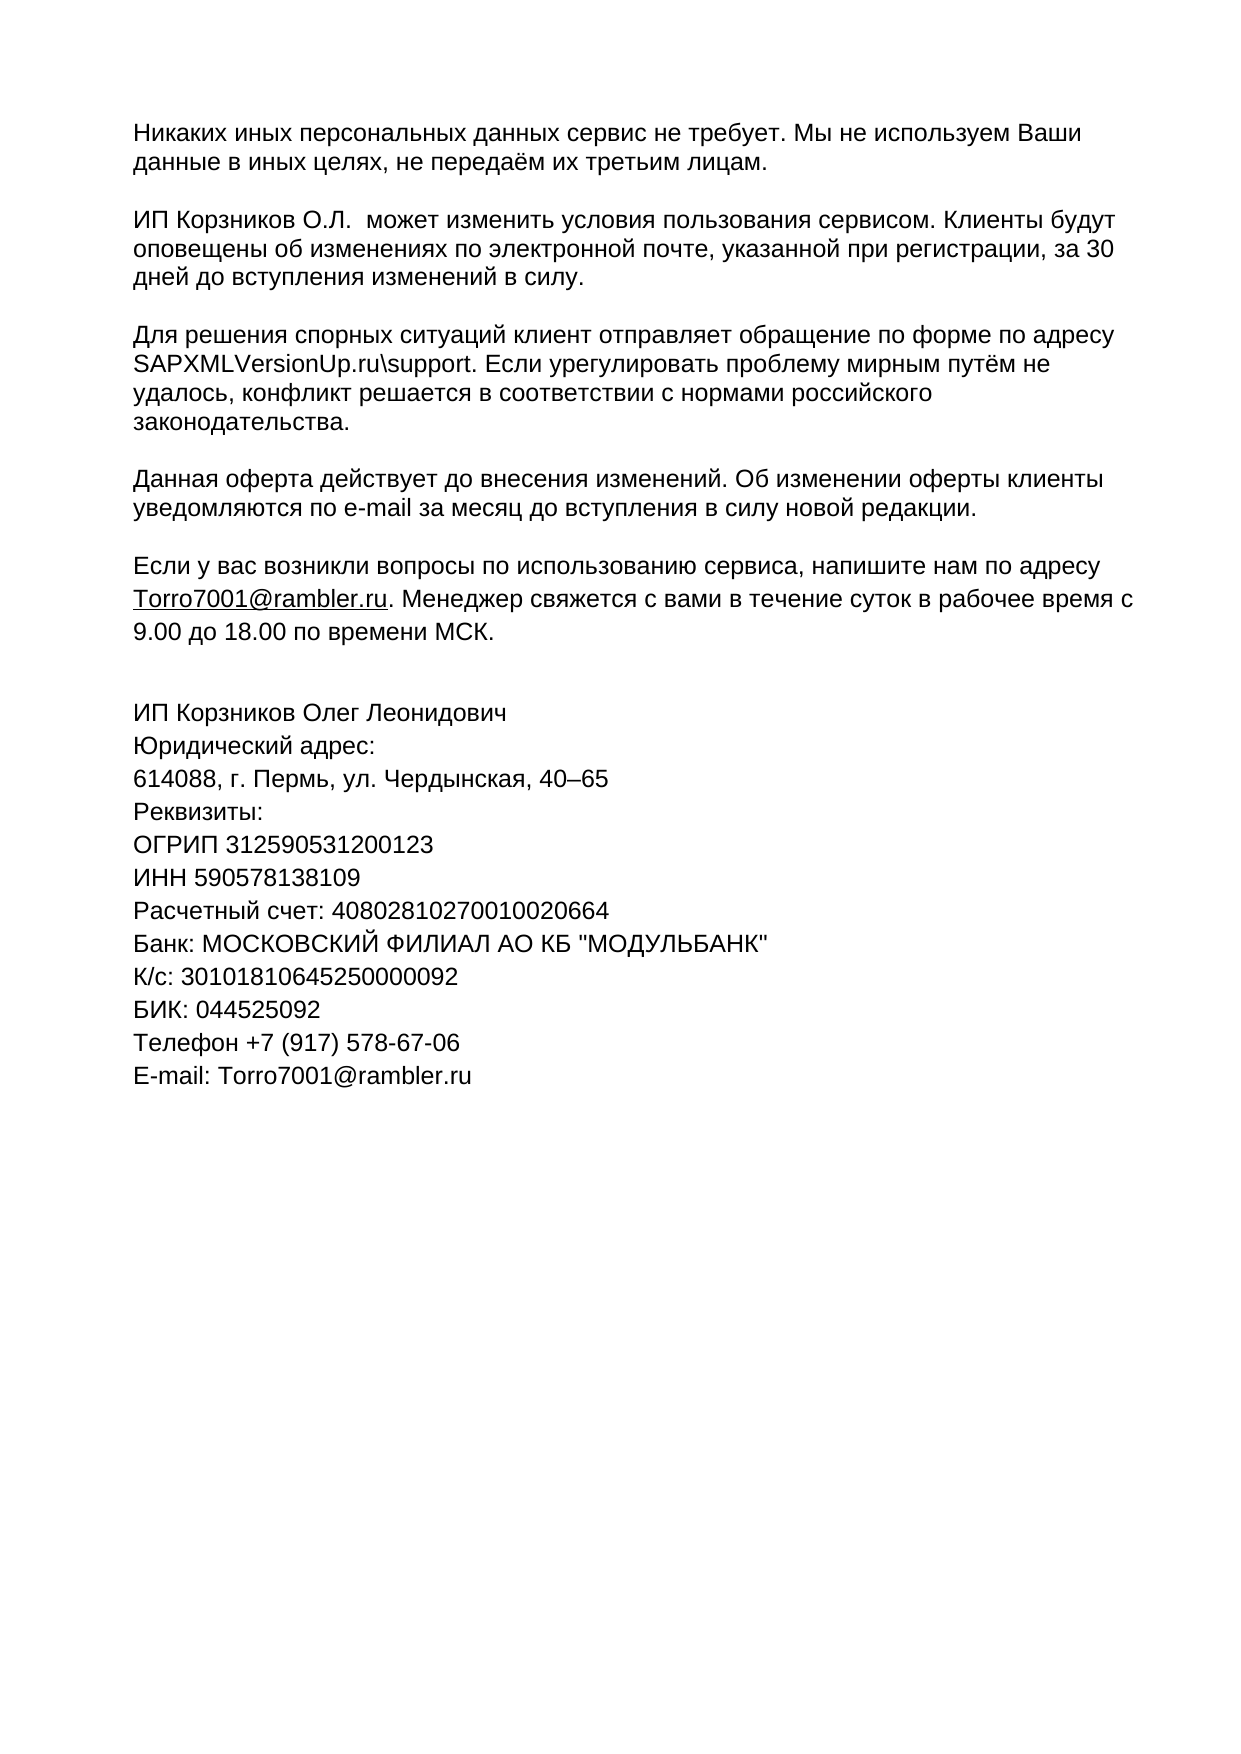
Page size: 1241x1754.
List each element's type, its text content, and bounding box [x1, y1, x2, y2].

text ОГРИП 312590531200123 [133, 830, 1152, 859]
text Юридический адрес: [133, 731, 1152, 759]
text БИК: 044525092 [133, 995, 1152, 1024]
text ИП Корзников О.Л. может изменить условия пользования сервисом. Клиенты будут оповещены об изменениях по электронной почте, указанной при регистрации, за 30 дней до вступления изменений в силу. [133, 205, 1152, 291]
text Банк: МОСКОВСКИЙ ФИЛИАЛ АО КБ "МОДУЛЬБАНК" [133, 929, 1152, 958]
text Для решения спорных ситуаций клиент отправляет обращение по форме по адресу SAPXMLVersionUp.ru\support. Если урегулировать проблему мирным путём не удалось, конфликт решается в соответствии с нормами российского законодательства. [133, 320, 1152, 435]
text Если у вас возникли вопросы по использованию сервиса, напишите нам по адресу Torro7001@rambler.ru. Менеджер свяжется с вами в течение суток в рабочее время с 9.00 до 18.00 по времени МСК. [133, 551, 1152, 646]
text Данная оферта действует до внесения изменений. Об изменении оферты клиенты уведомляются по e-mail за месяц до вступления в силу новой редакции. [133, 464, 1152, 522]
text Реквизиты: [133, 797, 1152, 826]
text ИП Корзников Олег Леонидович [133, 698, 1152, 727]
text Никаких иных персональных данных сервис не требует. Мы не используем Ваши данные в иных целях, не передаём их третьим лицам. [133, 118, 1152, 176]
text Телефон +7 (917) 578-67-06 [133, 1028, 1152, 1057]
text К/с: 30101810645250000092 [133, 962, 1152, 991]
text ИНН 590578138109 [133, 863, 1152, 892]
text E-mail: Torro7001@rambler.ru [133, 1061, 1152, 1090]
text Расчетный счет: 40802810270010020664 [133, 896, 1152, 925]
text 614088, г. Пермь, ул. Чердынская, 40–65 [133, 764, 1152, 793]
